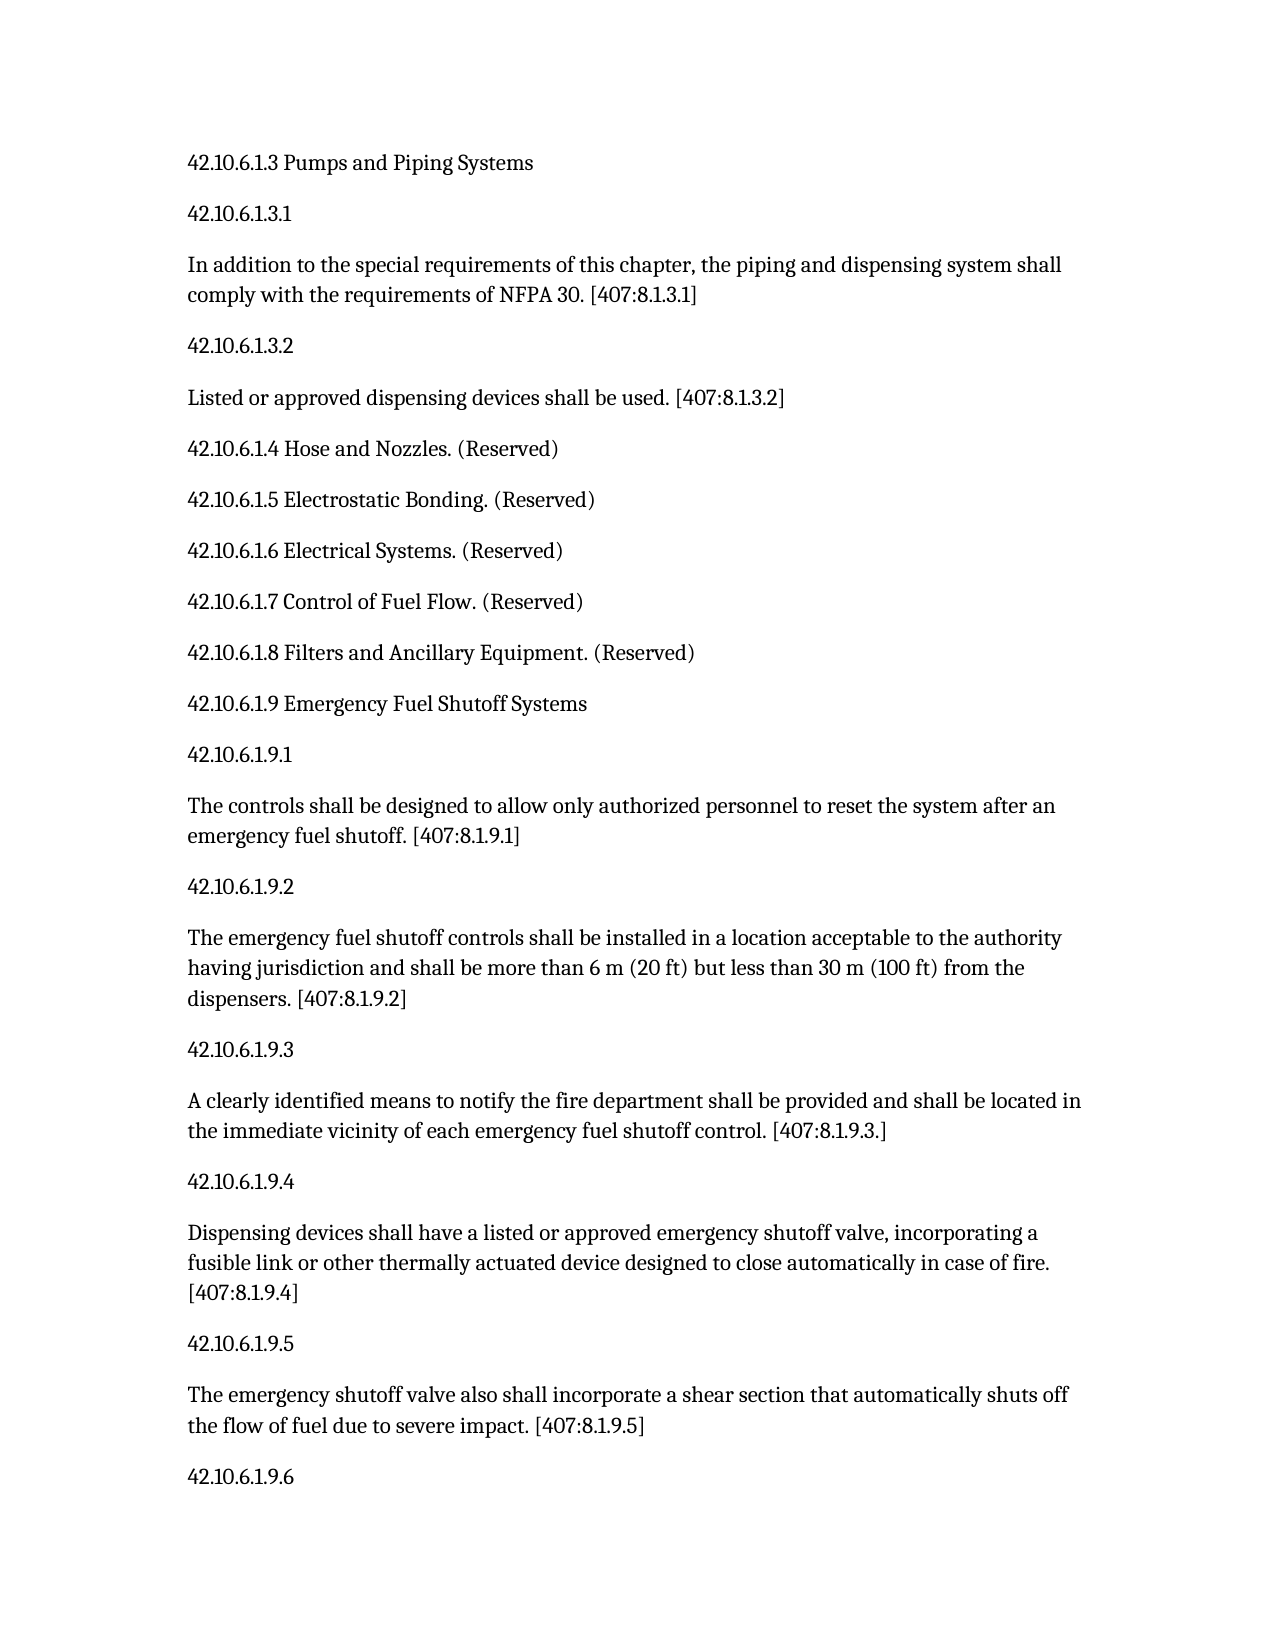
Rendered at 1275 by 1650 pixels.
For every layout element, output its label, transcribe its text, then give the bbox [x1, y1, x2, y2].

text 42.10.6.1.9.6 [187, 1463, 1087, 1490]
text 42.10.6.1.9.4 [187, 1169, 1087, 1195]
text 42.10.6.1.7 Control of Fuel Flow. (Reserved) [187, 588, 1087, 615]
text The emergency shutoff valve also shall incorporate a shear section that automatically shuts off the flow of fuel due to severe impact. [407:8.1.9.5] [187, 1382, 1087, 1439]
text 42.10.6.1.9.2 [187, 874, 1087, 900]
text 42.10.6.1.3.1 [187, 201, 1087, 227]
text In addition to the special requirements of this chapter, the piping and dispensing system shall comply with the requirements of NFPA 30. [407:8.1.3.1] [187, 252, 1087, 309]
text Listed or approved dispensing devices shall be used. [407:8.1.3.2] [187, 384, 1087, 411]
text 42.10.6.1.9.3 [187, 1036, 1087, 1063]
text 42.10.6.1.4 Hose and Nozzles. (Reserved) [187, 435, 1087, 462]
text 42.10.6.1.6 Electrical Systems. (Reserved) [187, 537, 1087, 564]
text The controls shall be designed to allow only authorized personnel to reset the system after an emergency fuel shutoff. [407:8.1.9.1] [187, 793, 1087, 849]
text Dispensing devices shall have a listed or approved emergency shutoff valve, incorporating a fusible link or other thermally actuated device designed to close automatically in case of fire. [407:8.1.9.4] [187, 1220, 1087, 1307]
text The emergency fuel shutoff controls shall be installed in a location acceptable to the authority having jurisdiction and shall be more than 6 m (20 ft) but less than 30 m (100 ft) from the dispensers. [407:8.1.9.2] [187, 925, 1087, 1012]
text 42.10.6.1.9 Emergency Fuel Shutoff Systems [187, 691, 1087, 717]
text 42.10.6.1.5 Electrostatic Bonding. (Reserved) [187, 486, 1087, 513]
text 42.10.6.1.9.1 [187, 742, 1087, 768]
text 42.10.6.1.9.5 [187, 1331, 1087, 1358]
text A clearly identified means to notify the fire department shall be provided and shall be located in the immediate vicinity of each emergency fuel shutoff control. [407:8.1.9.3.] [187, 1087, 1087, 1144]
text 42.10.6.1.8 Filters and Ancillary Equipment. (Reserved) [187, 639, 1087, 666]
text 42.10.6.1.3 Pumps and Piping Systems [187, 150, 1087, 176]
text 42.10.6.1.3.2 [187, 333, 1087, 360]
